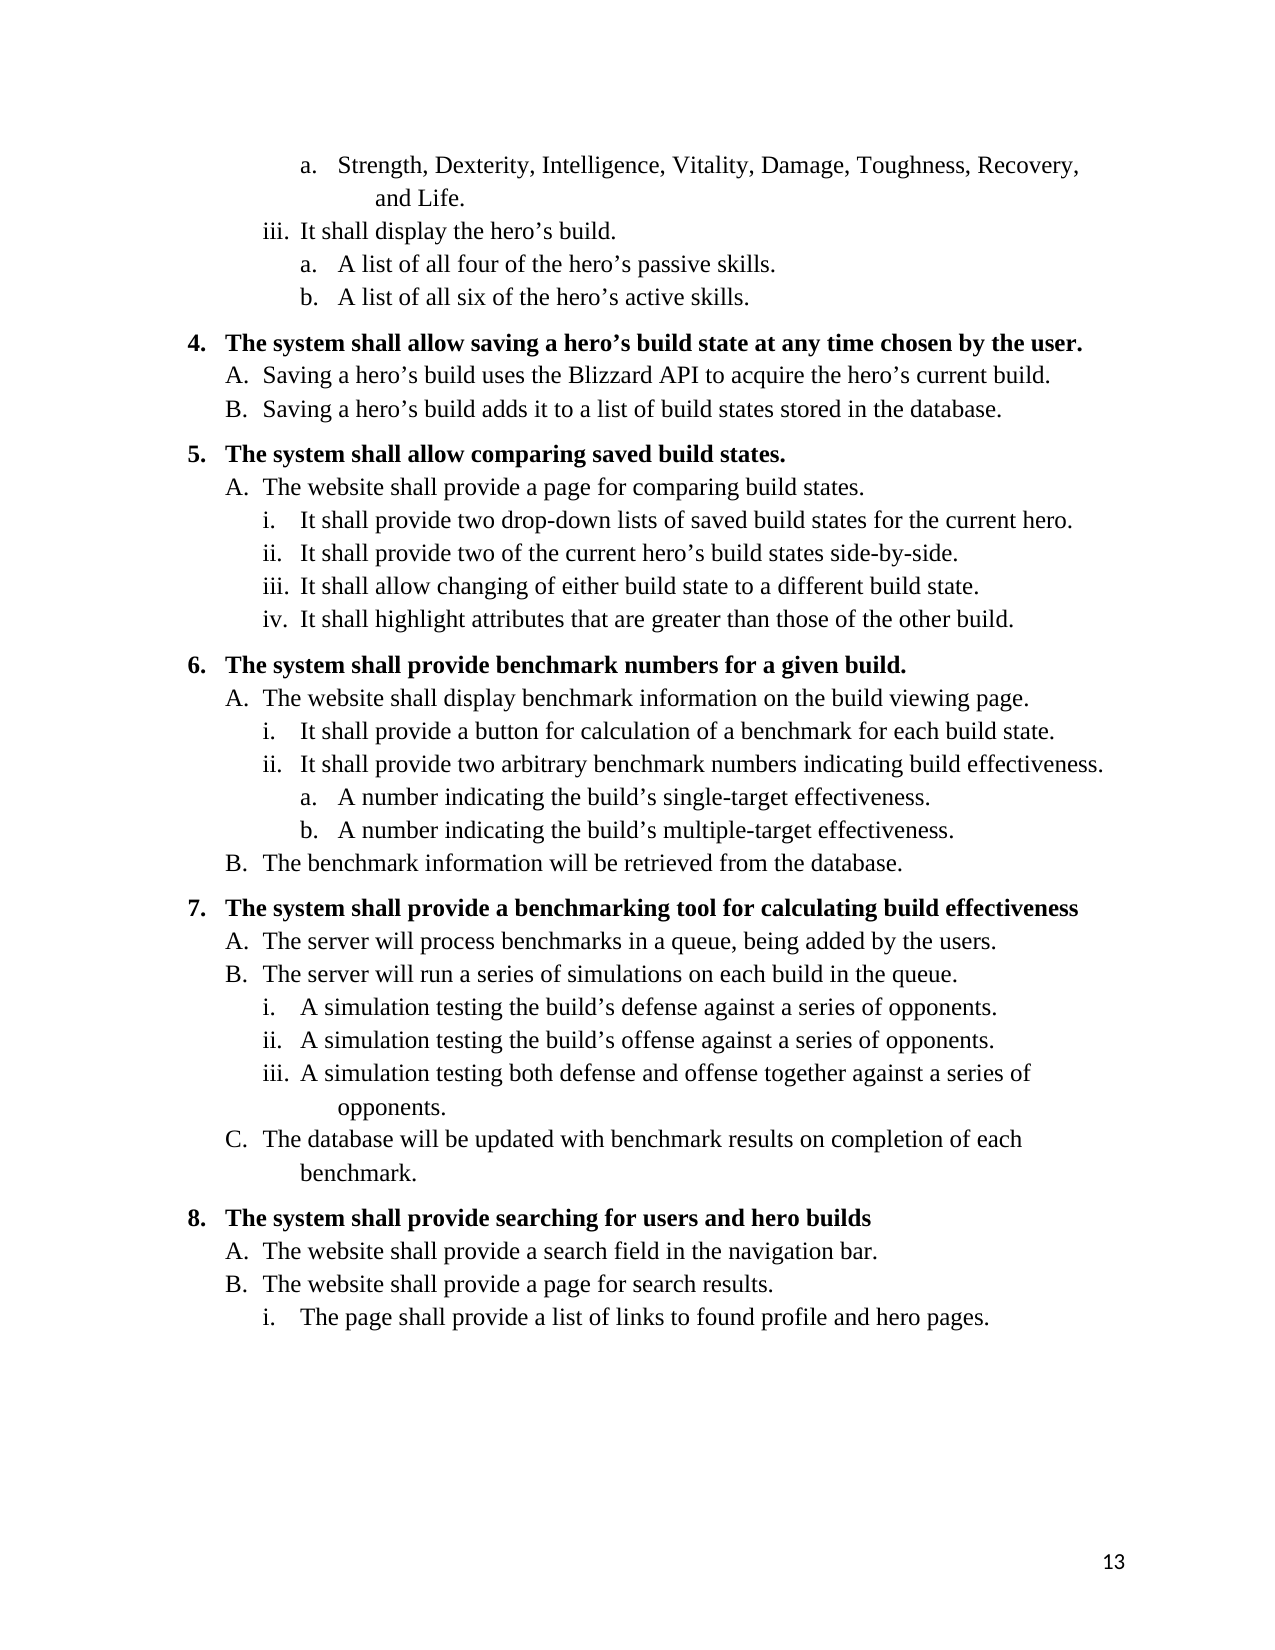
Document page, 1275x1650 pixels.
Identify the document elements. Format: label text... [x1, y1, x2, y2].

text ii. It shall provide two of the current hero’s build states side-by-side. [187, 538, 1125, 567]
text b. A number indicating the build’s multiple-target effectiveness. [187, 815, 1125, 844]
text C. The database will be updated with benchmark results on completion of each benchmark. [187, 1124, 1125, 1186]
text i. A simulation testing the build’s defense against a series of opponents. [187, 992, 1125, 1021]
text B. The server will run a series of simulations on each build in the queue. [187, 959, 1125, 988]
text a. A list of all four of the hero’s passive skills. [187, 249, 1125, 278]
text i. It shall provide two drop-down lists of saved build states for the current hero. [187, 505, 1125, 534]
text i. It shall provide a button for calculation of a benchmark for each build state. [187, 716, 1125, 744]
text 5. The system shall allow comparing saved build states. [187, 439, 1125, 468]
text B. Saving a hero’s build adds it to a list of build states stored in the database. [187, 394, 1125, 422]
text i. The page shall provide a list of links to found profile and hero pages. [150, 1302, 1125, 1360]
text a. A number indicating the build’s single-target effectiveness. [187, 782, 1125, 811]
text iii. A simulation testing both defense and offense together against a series of opponents. [187, 1058, 1125, 1120]
text A. The website shall provide a search field in the navigation bar. [187, 1236, 1125, 1265]
text ii. It shall provide two arbitrary benchmark numbers indicating build effectiveness. [187, 749, 1125, 778]
text B. The website shall provide a page for search results. [187, 1269, 1125, 1298]
text iv. It shall highlight attributes that are greater than those of the other build. [187, 604, 1125, 633]
text iii. It shall display the hero’s build. [187, 216, 1125, 245]
text 4. The system shall allow saving a hero’s build state at any time chosen by the user. [187, 328, 1125, 356]
text 8. The system shall provide searching for users and hero builds [187, 1203, 1125, 1232]
text A. The website shall provide a page for comparing build states. [187, 472, 1125, 501]
text 7. The system shall provide a benchmarking tool for calculating build effectiveness [187, 893, 1125, 922]
text a. Strength, Dexterity, Intelligence, Vitality, Damage, Toughness, Recovery, and Life. [187, 150, 1125, 212]
text 6. The system shall provide benchmark numbers for a given build. [187, 650, 1125, 678]
text A. The website shall display benchmark information on the build viewing page. [187, 683, 1125, 712]
text A. The server will process benchmarks in a queue, being added by the users. [187, 926, 1125, 955]
text b. A list of all six of the hero’s active skills. [187, 282, 1125, 311]
text A. Saving a hero’s build uses the Blizzard API to acquire the hero’s current build. [187, 361, 1125, 389]
text B. The benchmark information will be retrieved from the database. [187, 848, 1125, 877]
text ii. A simulation testing the build’s offense against a series of opponents. [187, 1026, 1125, 1054]
text iii. It shall allow changing of either build state to a different build state. [187, 571, 1125, 600]
